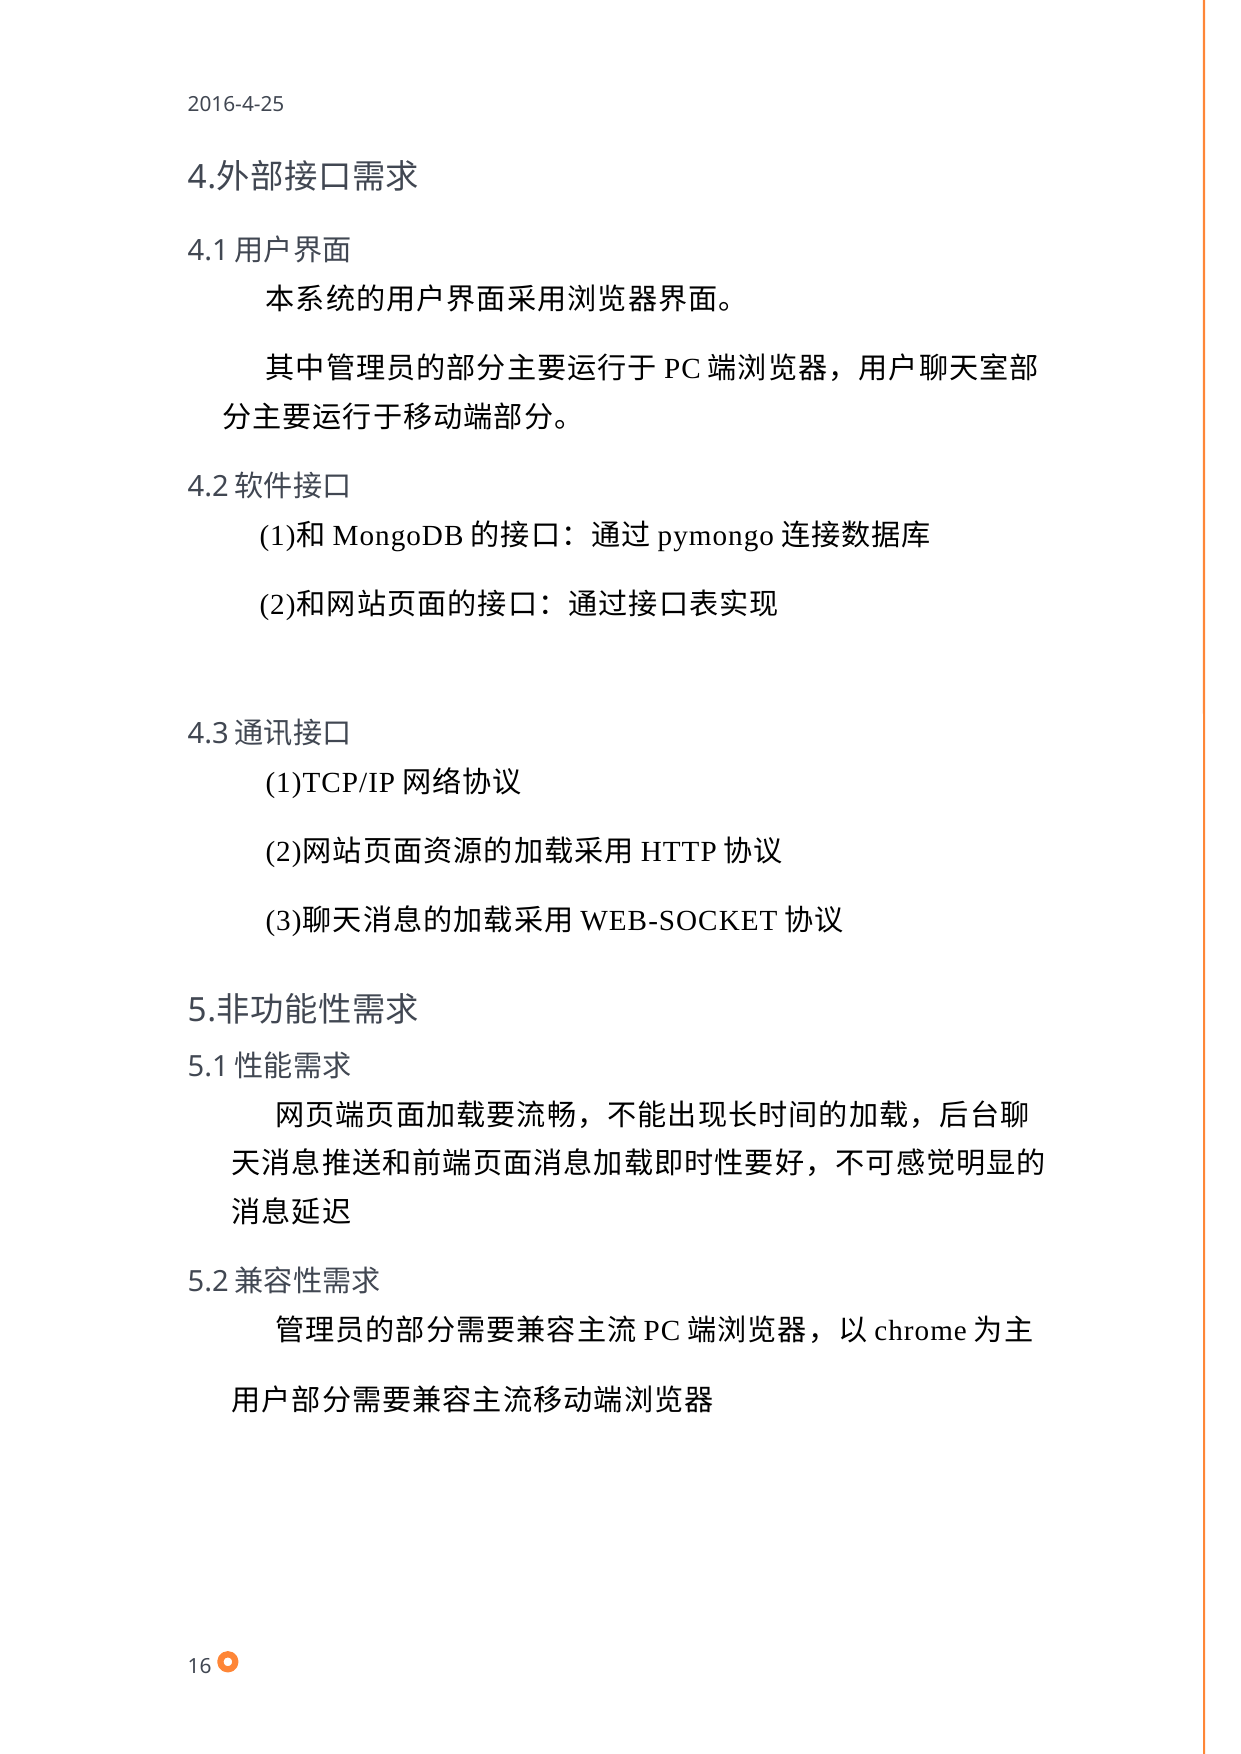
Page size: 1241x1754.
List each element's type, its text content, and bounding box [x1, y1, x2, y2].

title (1)TCP/IP网络协议 [222, 758, 1053, 800]
subtitle 4.1用户界面 [187, 226, 1053, 269]
title 网页端页面加载要流畅，不能出现长时间的加载，后台聊天消息推送和前端页面消息加载即时性要好，不可感觉明显的消息延迟 [231, 1091, 1053, 1231]
title (1)和MongoDB的接口：通过pymongo连接数据库 [259, 511, 1053, 553]
subtitle 4.3通讯接口 [187, 709, 1053, 752]
subtitle 5.1性能需求 [187, 1043, 1053, 1085]
subtitle 4.2软件接口 [187, 462, 1053, 505]
title 其中管理员的部分主要运行于PC端浏览器，用户聊天室部分主要运行于移动端部分。 [222, 344, 1053, 435]
subtitle 5.非功能性需求 [187, 983, 1053, 1031]
title (2)和网站页面的接口：通过接口表实现 [259, 581, 1053, 623]
subtitle 5.2兼容性需求 [187, 1258, 1053, 1300]
title 本系统的用户界面采用浏览器界面。 [222, 275, 1053, 317]
title (2)网站页面资源的加载采用HTTP协议 [222, 827, 1053, 870]
title 管理员的部分需要兼容主流PC端浏览器，以chrome为主 [231, 1307, 1053, 1349]
title 用户部分需要兼容主流移动端浏览器 [187, 1376, 1053, 1418]
title (3)聊天消息的加载采用WEB-SOCKET协议 [222, 897, 1053, 939]
title 4.外部接口需求 [187, 150, 1053, 198]
